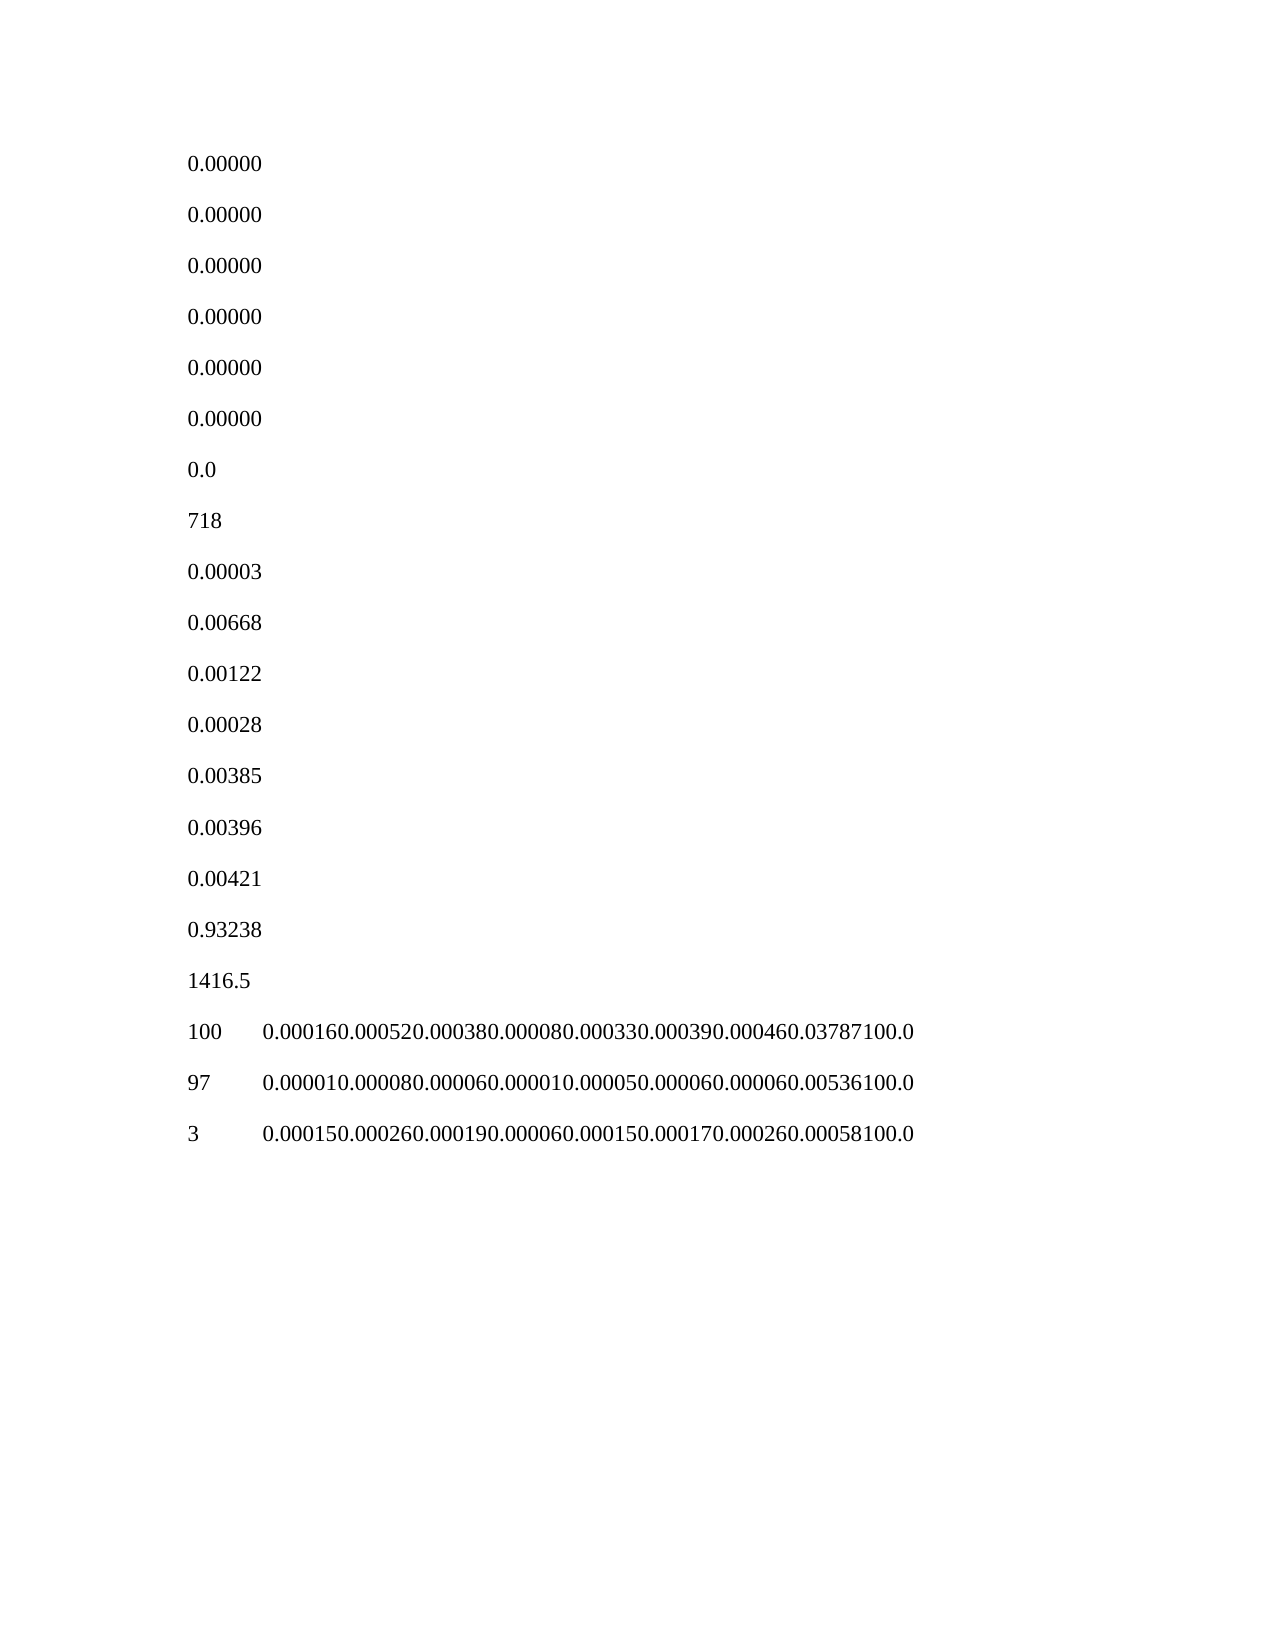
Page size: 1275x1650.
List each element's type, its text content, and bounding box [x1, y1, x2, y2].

table_cell 0.00421 [176, 865, 1076, 916]
table_cell 0.00003 [176, 558, 1076, 609]
table_cell 0.00000 [176, 150, 1076, 201]
table_cell 1416.5 [176, 967, 1076, 1018]
table_cell 97 0.00001 0.00008 0.00006 0.00001 0.00005 0.00006 0.00006 0.00536 100.0 [176, 1069, 1076, 1120]
table_cell 0.0 [176, 456, 1076, 507]
table_cell 3 0.00015 0.00026 0.00019 0.00006 0.00015 0.00017 0.00026 0.00058 100.0 [176, 1120, 1076, 1171]
table_cell 0.00000 [176, 354, 1076, 405]
table_cell 0.00000 [176, 201, 1076, 252]
table_cell 0.93238 [176, 916, 1076, 967]
table_cell 0.00028 [176, 711, 1076, 762]
table_cell 100 0.00016 0.00052 0.00038 0.00008 0.00033 0.00039 0.00046 0.03787 100.0 [176, 1018, 1076, 1069]
table_cell 0.00385 [176, 763, 1076, 813]
table_cell 718 [176, 507, 1076, 558]
table_cell 0.00668 [176, 609, 1076, 660]
table_cell 0.00396 [176, 814, 1076, 864]
table_cell 0.00000 [176, 405, 1076, 456]
table_cell 0.00122 [176, 660, 1076, 711]
table_cell 0.00000 [176, 252, 1076, 303]
table_cell 0.00000 [176, 303, 1076, 354]
